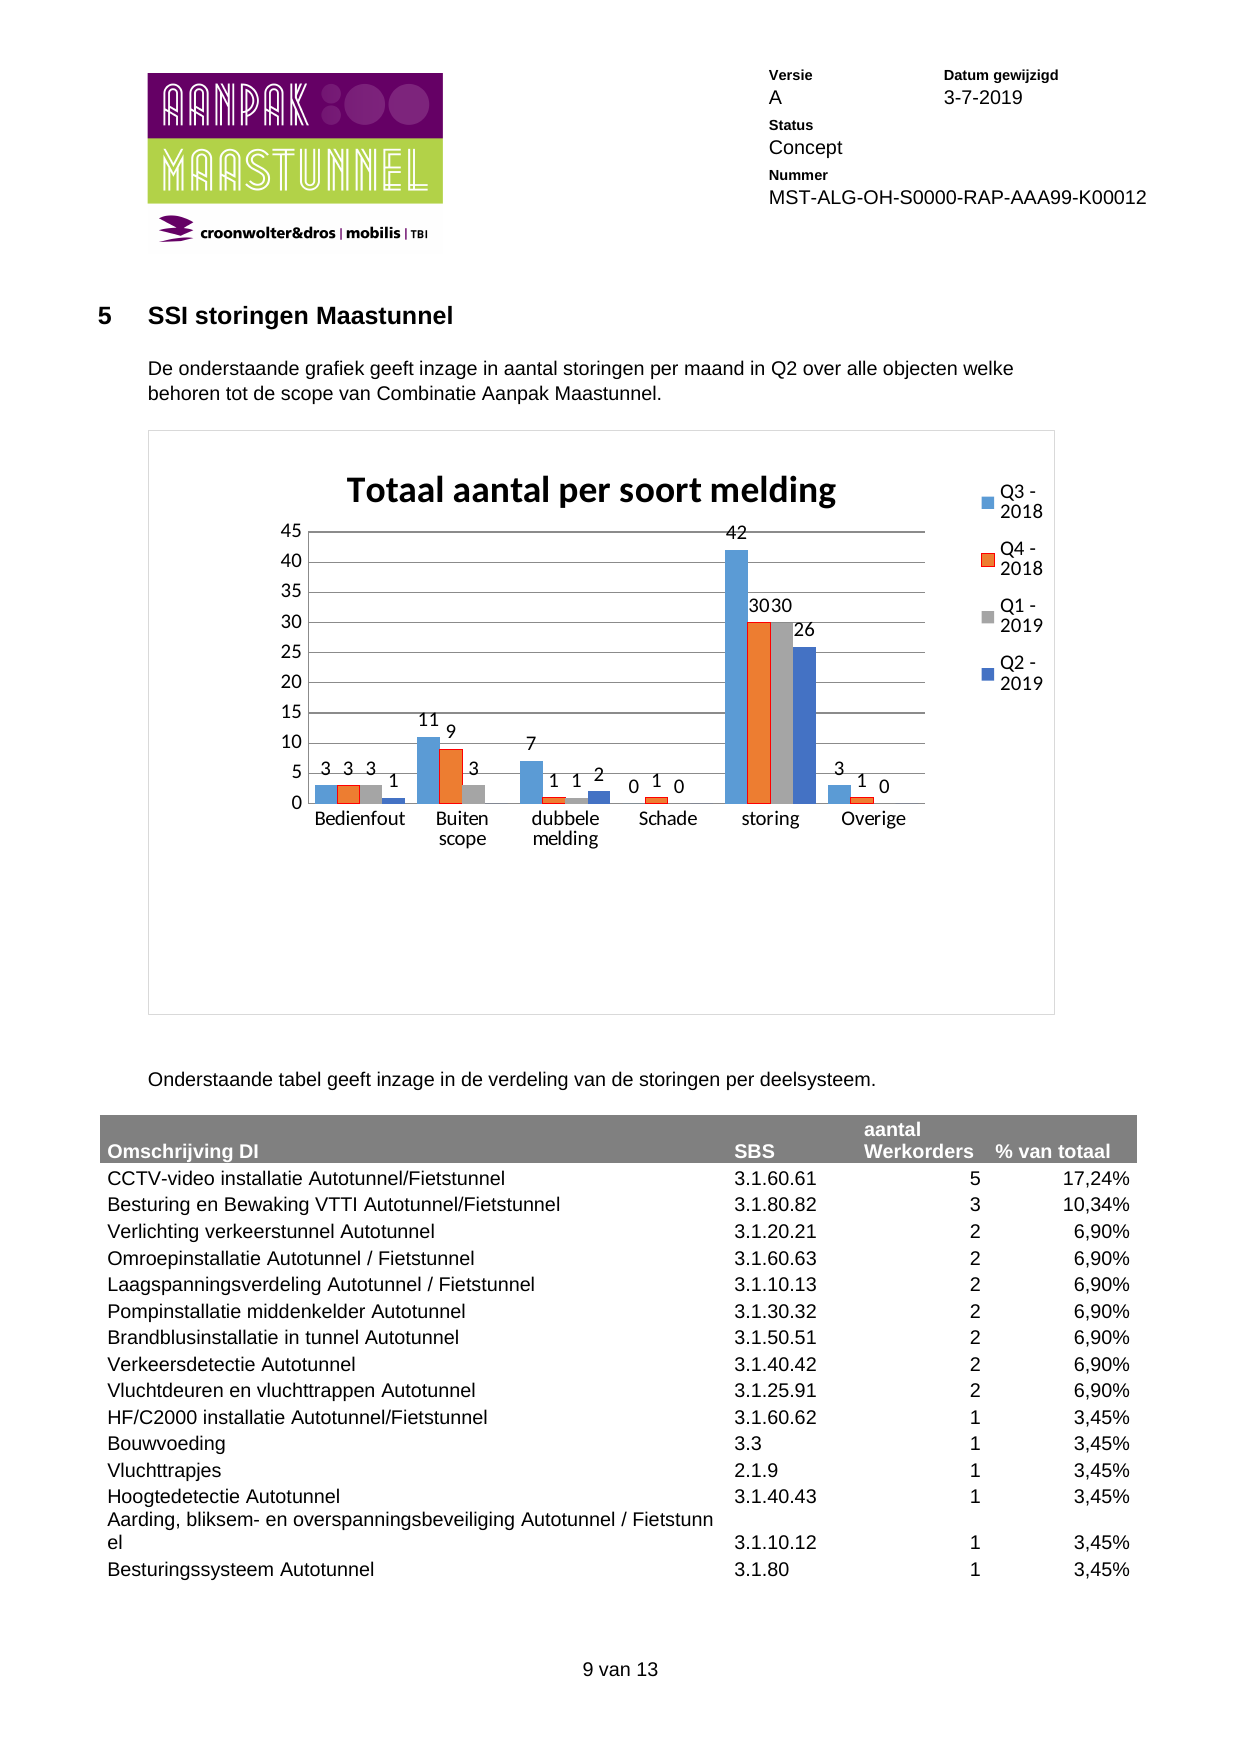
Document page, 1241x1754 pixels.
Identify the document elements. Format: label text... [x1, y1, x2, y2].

table_cell 6,90% [988, 1269, 1137, 1296]
table_cell 2.1.9 [727, 1455, 877, 1482]
table_cell 3.1.25.91 [727, 1375, 877, 1402]
table_header % van totaal [988, 1118, 1137, 1163]
table_cell Laagspanningsverdeling Autotunnel / Fietstunnel [100, 1269, 727, 1296]
table_cell 3,45% [988, 1402, 1137, 1428]
table_cell 6,90% [988, 1243, 1137, 1269]
table_cell 2 [877, 1322, 988, 1349]
subtitle SSI storingen Maastunnel [98, 301, 1093, 330]
table_cell CCTV-video installatie Autotunnel/Fietstunnel [100, 1163, 727, 1189]
table_cell 3 [877, 1189, 988, 1216]
table_cell 5 [877, 1163, 988, 1189]
table_cell 3.1.30.32 [727, 1296, 877, 1322]
table_cell 3.1.80 [727, 1554, 877, 1580]
table_cell Vluchtdeuren en vluchttrappen Autotunnel [100, 1375, 727, 1402]
table_cell Verkeersdetectie Autotunnel [100, 1349, 727, 1375]
table_header SBS [727, 1118, 857, 1163]
table_cell Hoogtedetectie Autotunnel [100, 1482, 727, 1508]
table_cell 3.1.60.61 [727, 1163, 877, 1189]
table_cell 1 [877, 1508, 988, 1553]
table_cell 2 [877, 1243, 988, 1269]
table_cell 1 [877, 1554, 988, 1580]
text De onderstaande grafiek geeft inzage in aantal storingen per maand in Q2 over alle objecten welke behoren tot de scope van Combinatie Aanpak Maastunnel. [148, 355, 1093, 405]
table_cell 3.1.60.63 [727, 1243, 877, 1269]
table_cell 2 [877, 1375, 988, 1402]
table_cell 3,45% [988, 1508, 1137, 1553]
table_cell Omroepinstallatie Autotunnel / Fietstunnel [100, 1243, 727, 1269]
table_cell 2 [877, 1216, 988, 1242]
picture [147, 73, 443, 254]
table_cell 3.1.40.43 [727, 1482, 877, 1508]
table_cell Brandblusinstallatie in tunnel Autotunnel [100, 1322, 727, 1349]
table_cell Bouwvoeding [100, 1429, 727, 1455]
table_cell 1 [877, 1402, 988, 1428]
table_cell 3.1.50.51 [727, 1322, 877, 1349]
table_cell 6,90% [988, 1322, 1137, 1349]
table_cell 3.1.80.82 [727, 1189, 877, 1216]
table_cell 3.1.60.62 [727, 1402, 877, 1428]
table_header Omschrijving DI [100, 1118, 727, 1163]
table_cell 3,45% [988, 1554, 1137, 1580]
table_cell Verlichting verkeerstunnel Autotunnel [100, 1216, 727, 1242]
table_cell 6,90% [988, 1296, 1137, 1322]
table_cell 6,90% [988, 1349, 1137, 1375]
table_cell Besturingssysteem Autotunnel [100, 1554, 727, 1580]
table_cell 3,45% [988, 1455, 1137, 1482]
table_cell 1 [877, 1455, 988, 1482]
table_cell Vluchttrapjes [100, 1455, 727, 1482]
table_cell 3.3 [727, 1429, 877, 1455]
table_cell HF/C2000 installatie Autotunnel/Fietstunnel [100, 1402, 727, 1428]
table_cell Besturing en Bewaking VTTI Autotunnel/Fietstunnel [100, 1189, 727, 1216]
table_cell 3,45% [988, 1429, 1137, 1455]
table_cell 3.1.10.13 [727, 1269, 877, 1296]
table_cell 1 [877, 1482, 988, 1508]
table_cell 17,24% [988, 1163, 1137, 1189]
table_cell 6,90% [988, 1216, 1137, 1242]
table_cell 3,45% [988, 1482, 1137, 1508]
table_cell 6,90% [988, 1375, 1137, 1402]
table_cell 10,34% [988, 1189, 1137, 1216]
table_header aantal Werkorders [857, 1118, 988, 1163]
table_cell 3.1.20.21 [727, 1216, 877, 1242]
table_cell 3.1.10.12 [727, 1508, 877, 1553]
text Onderstaande tabel geeft inzage in de verdeling van de storingen per deelsysteem. [148, 1065, 1093, 1090]
table_cell 3.1.40.42 [727, 1349, 877, 1375]
table_cell Pompinstallatie middenkelder Autotunnel [100, 1296, 727, 1322]
table_cell 2 [877, 1349, 988, 1375]
table_cell Aarding, bliksem- en overspanningsbeveiliging Autotunnel / Fietstunnel [100, 1508, 727, 1553]
table_cell 2 [877, 1296, 988, 1322]
table_cell 1 [877, 1429, 988, 1455]
table_cell 2 [877, 1269, 988, 1296]
